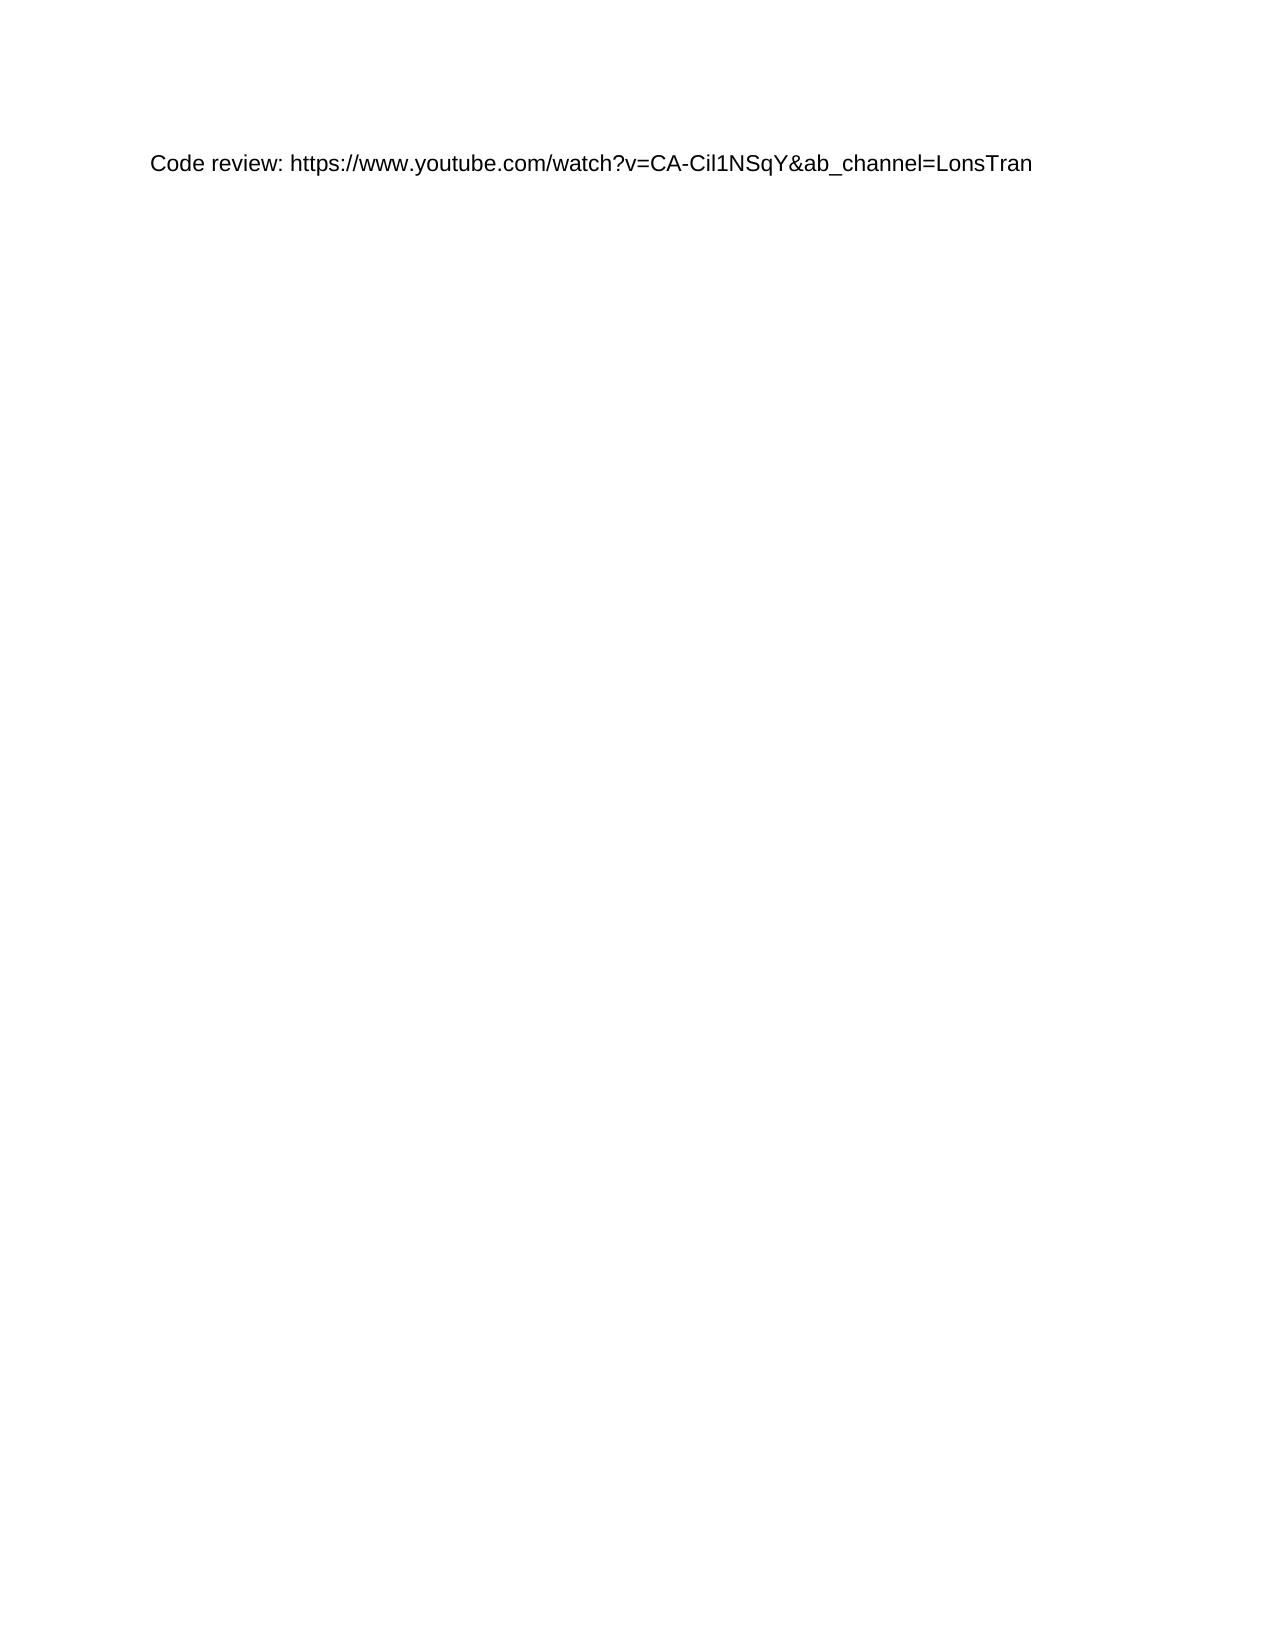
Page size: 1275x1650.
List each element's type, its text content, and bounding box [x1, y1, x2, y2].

text Code review: https://www.youtube.com/watch?v=CA-Cil1NSqY&ab_channel=LonsTran [150, 150, 1125, 176]
